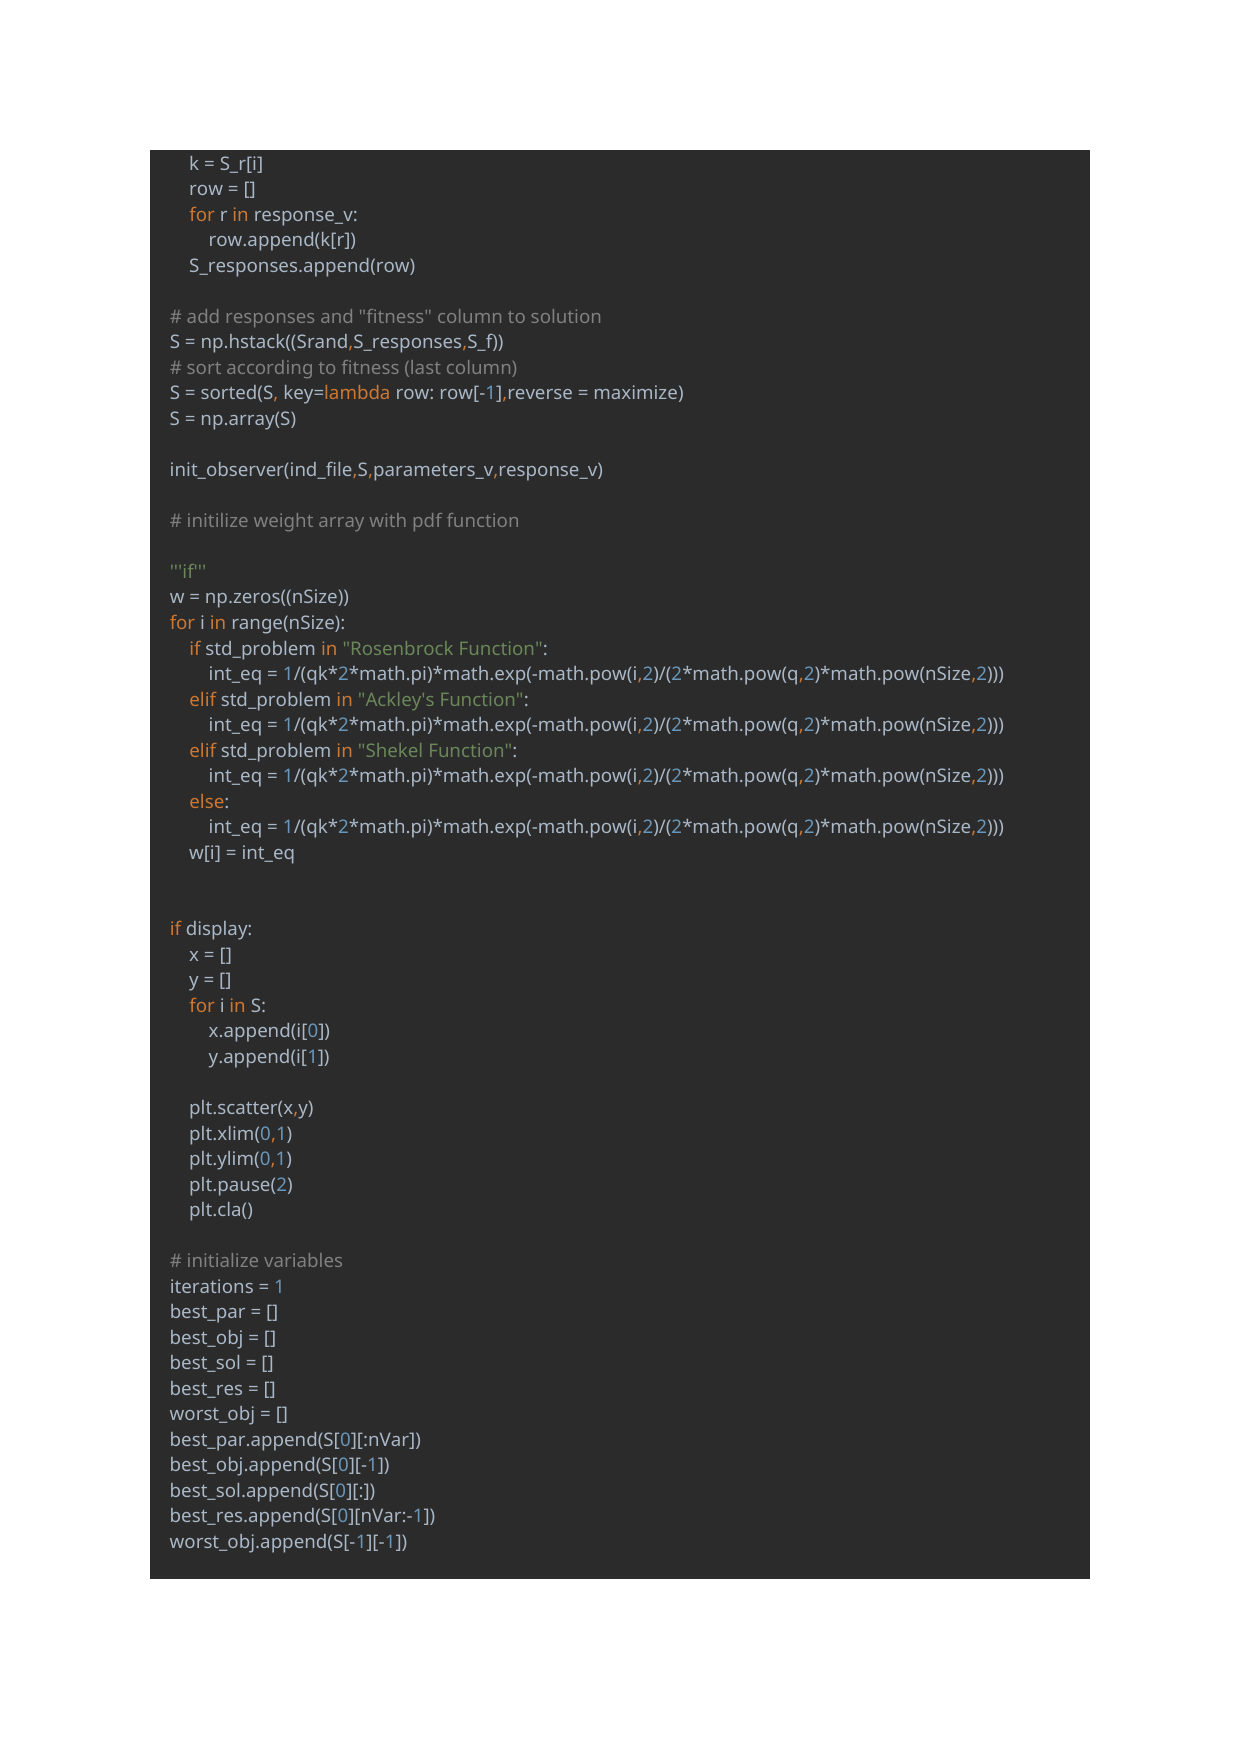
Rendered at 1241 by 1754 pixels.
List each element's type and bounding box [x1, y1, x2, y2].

text [150, 150, 1090, 1579]
